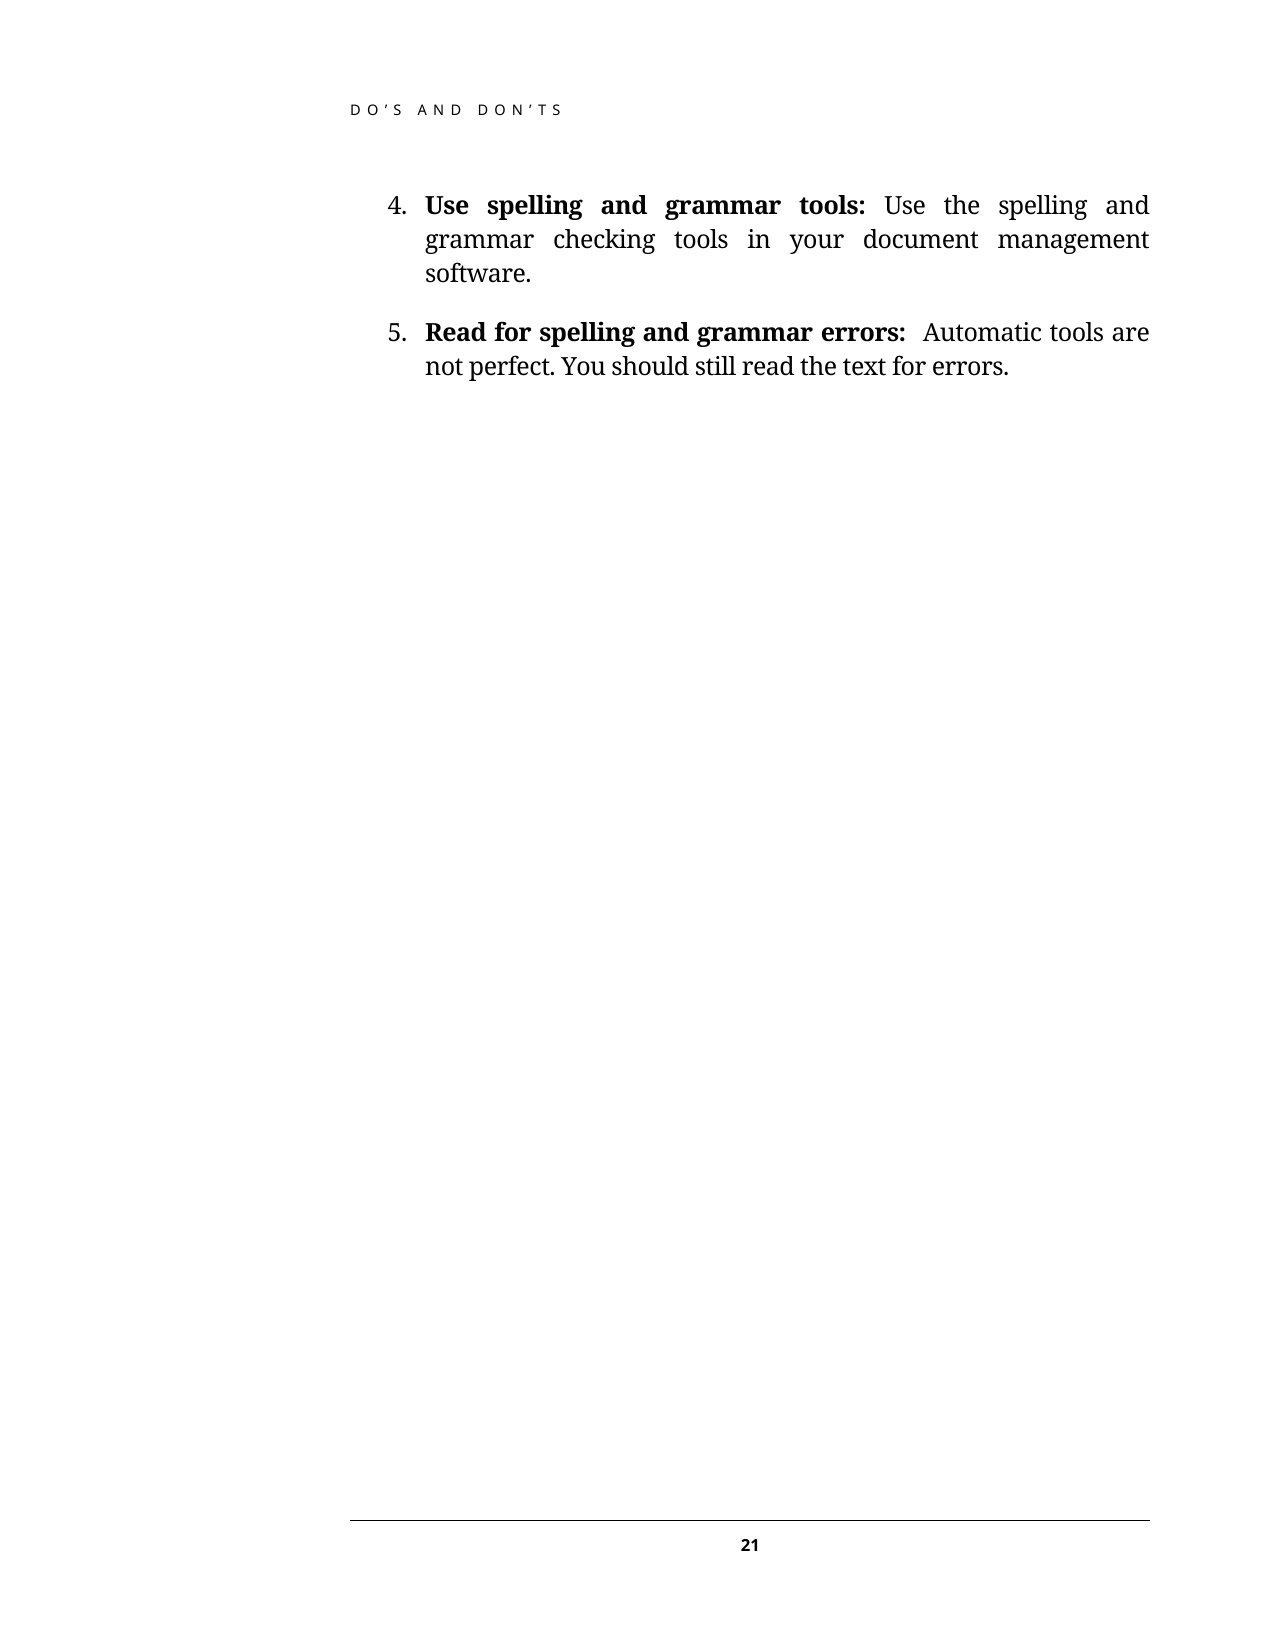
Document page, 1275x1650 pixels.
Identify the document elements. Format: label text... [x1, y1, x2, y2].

list Use spelling and grammar tools: Use the spelling and grammar checking tools in your document management software. [387, 187, 1150, 290]
list Read for spelling and grammar errors: Automatic tools are not perfect. You should still read the text for errors. [387, 315, 1150, 383]
